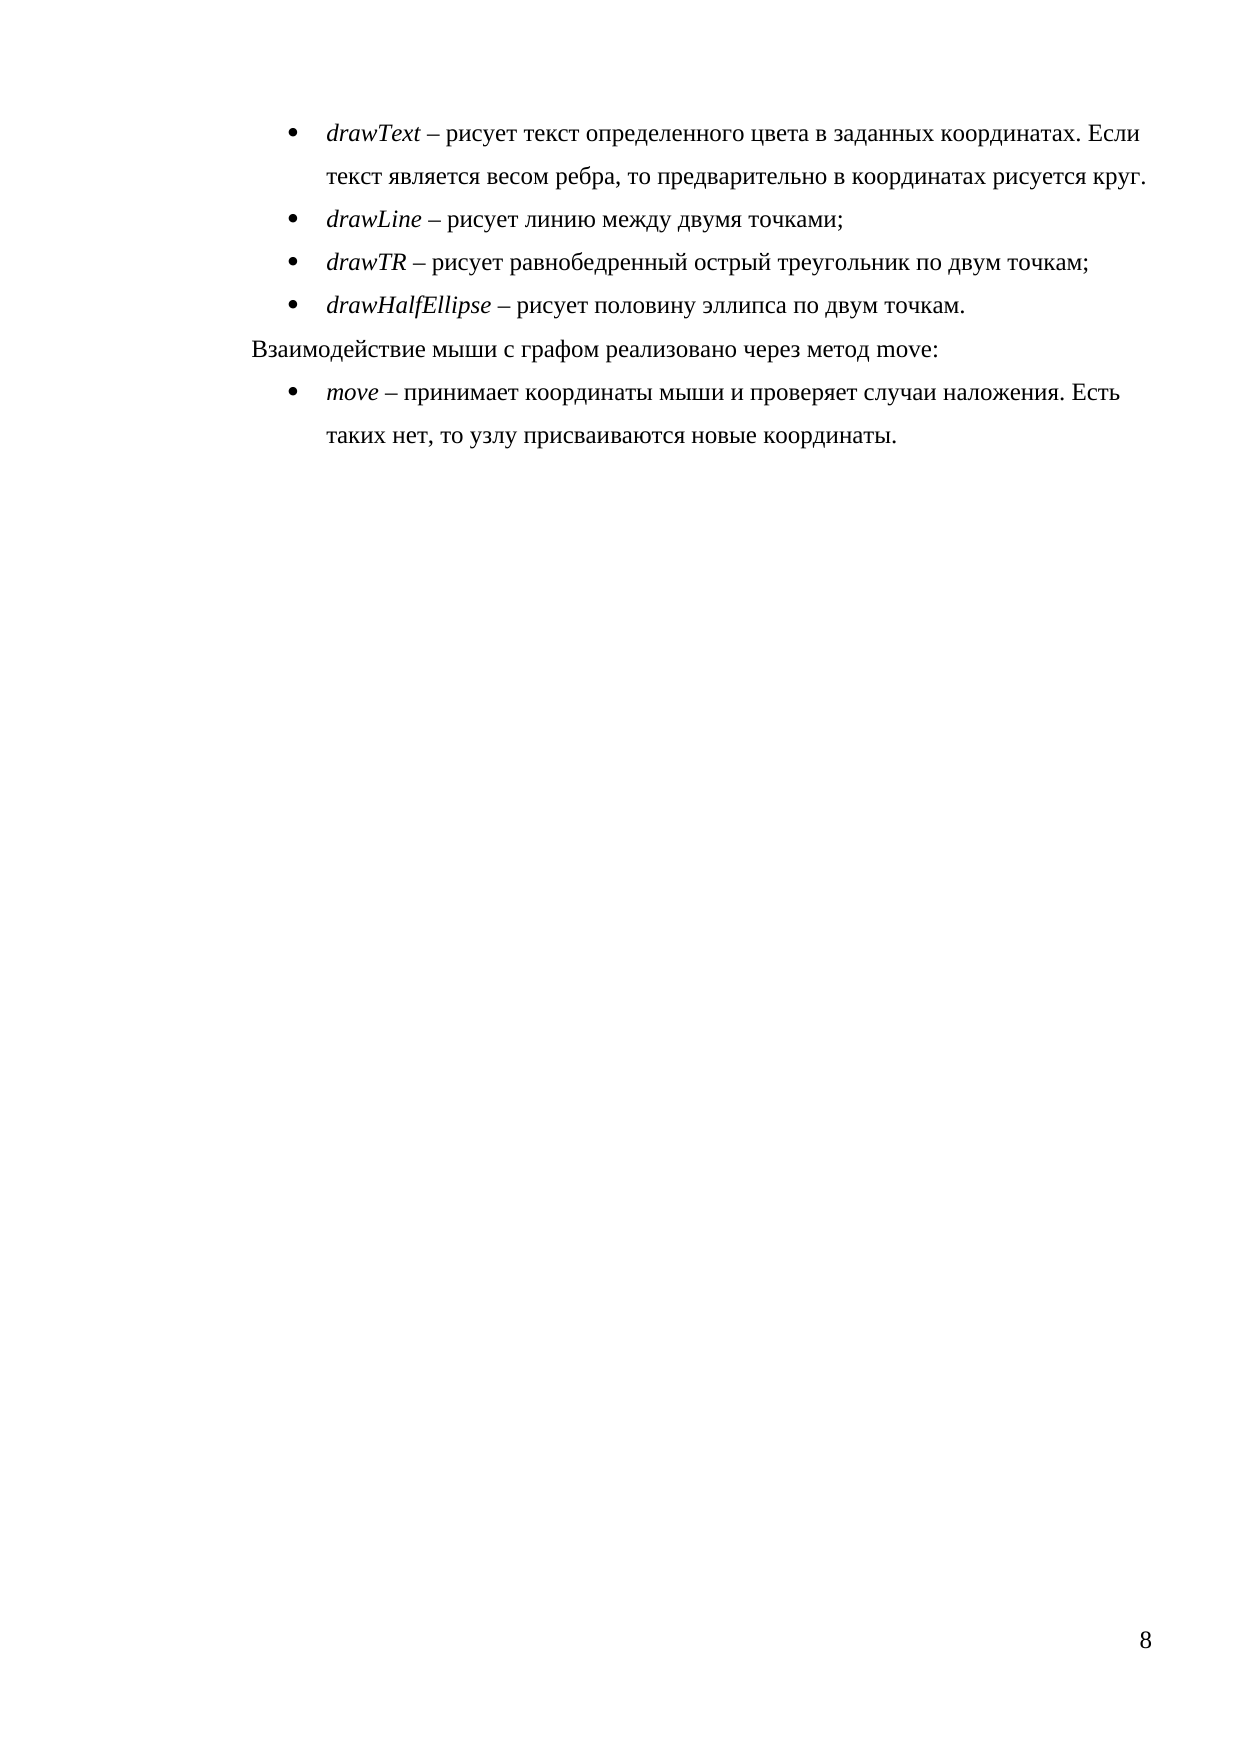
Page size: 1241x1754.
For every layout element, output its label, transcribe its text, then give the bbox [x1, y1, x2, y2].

list drawTR – рисует равнобедренный острый треугольник по двум точкам; [288, 247, 1152, 276]
list drawHalfEllipse – рисует половину эллипса по двум точкам. [288, 291, 1152, 319]
list drawText – рисует текст определенного цвета в заданных координатах. Если текст является весом ребра, то предварительно в координатах рисуется круг. [288, 118, 1152, 190]
text Взаимодействие мыши с графом реализовано через метод move: [177, 334, 1152, 362]
list move – принимает координаты мыши и проверяет случаи наложения. Есть таких нет, то узлу присваиваются новые координаты. [288, 377, 1152, 449]
list drawLine – рисует линию между двумя точками; [288, 204, 1152, 233]
